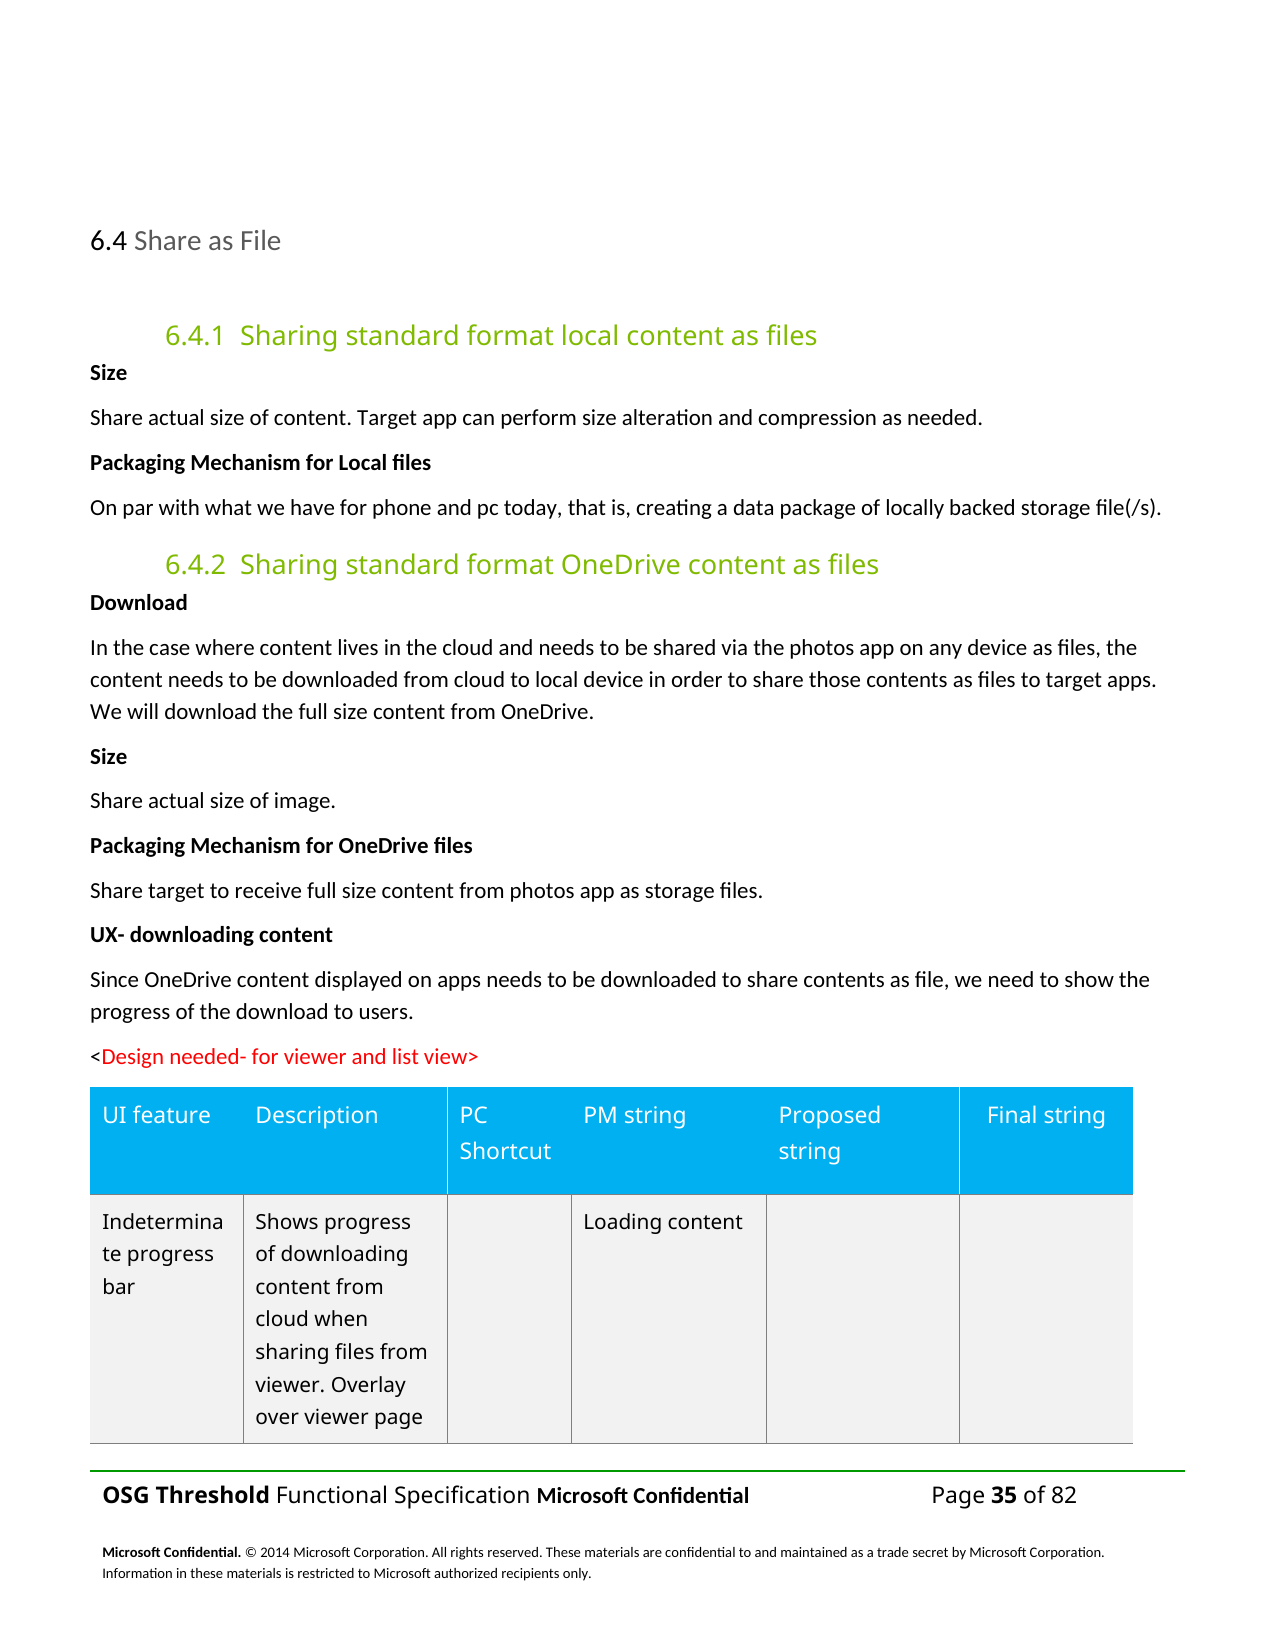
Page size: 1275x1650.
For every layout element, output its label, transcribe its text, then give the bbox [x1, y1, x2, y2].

text On par with what we have for phone and pc today, that is, creating a data package of locally backed storage file(/s). [90, 493, 1185, 521]
subtitle Sharing standard format OneDrive content as files [165, 546, 1185, 582]
table_cell [960, 1195, 1133, 1443]
text Packaging Mechanism for Local files [90, 448, 1185, 476]
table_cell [244, 1195, 447, 1443]
table_header PM string [571, 1087, 766, 1194]
text Size [90, 358, 1185, 387]
subtitle Sharing standard format local content as files [165, 316, 1185, 353]
table_header Proposed string [766, 1087, 959, 1194]
subtitle Share as File [90, 222, 1185, 258]
table_header Description [243, 1087, 447, 1194]
table_header Final string [960, 1087, 1133, 1194]
text UX- downloading content [90, 921, 1185, 948]
text Share target to receive full size content from photos app as storage files. [90, 876, 1185, 904]
text Share actual size of image. [90, 786, 1185, 814]
table_cell [767, 1195, 959, 1443]
text In the case where content lives in the cloud and needs to be shared via the photos app on any device as files, the content needs to be downloaded from cloud to local device in order to share those contents as files to target apps. We will download the full size content from OneDrive. [90, 633, 1185, 725]
table_cell [448, 1195, 571, 1443]
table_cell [90, 1195, 243, 1443]
table_header UI feature [90, 1087, 243, 1194]
text Since OneDrive content displayed on apps needs to be downloaded to share contents as file, we need to show the progress of the download to users. [90, 965, 1185, 1025]
text Packaging Mechanism for OneDrive files [90, 831, 1185, 859]
table_header PC Shortcut [448, 1087, 571, 1194]
text Share actual size of content. Target app can perform size alteration and compression as needed. [90, 403, 1185, 431]
text <Design needed- for viewer and list view> [90, 1042, 1185, 1070]
text Size [90, 742, 1185, 770]
table_cell Loading content [572, 1195, 766, 1443]
text Download [90, 588, 1185, 616]
